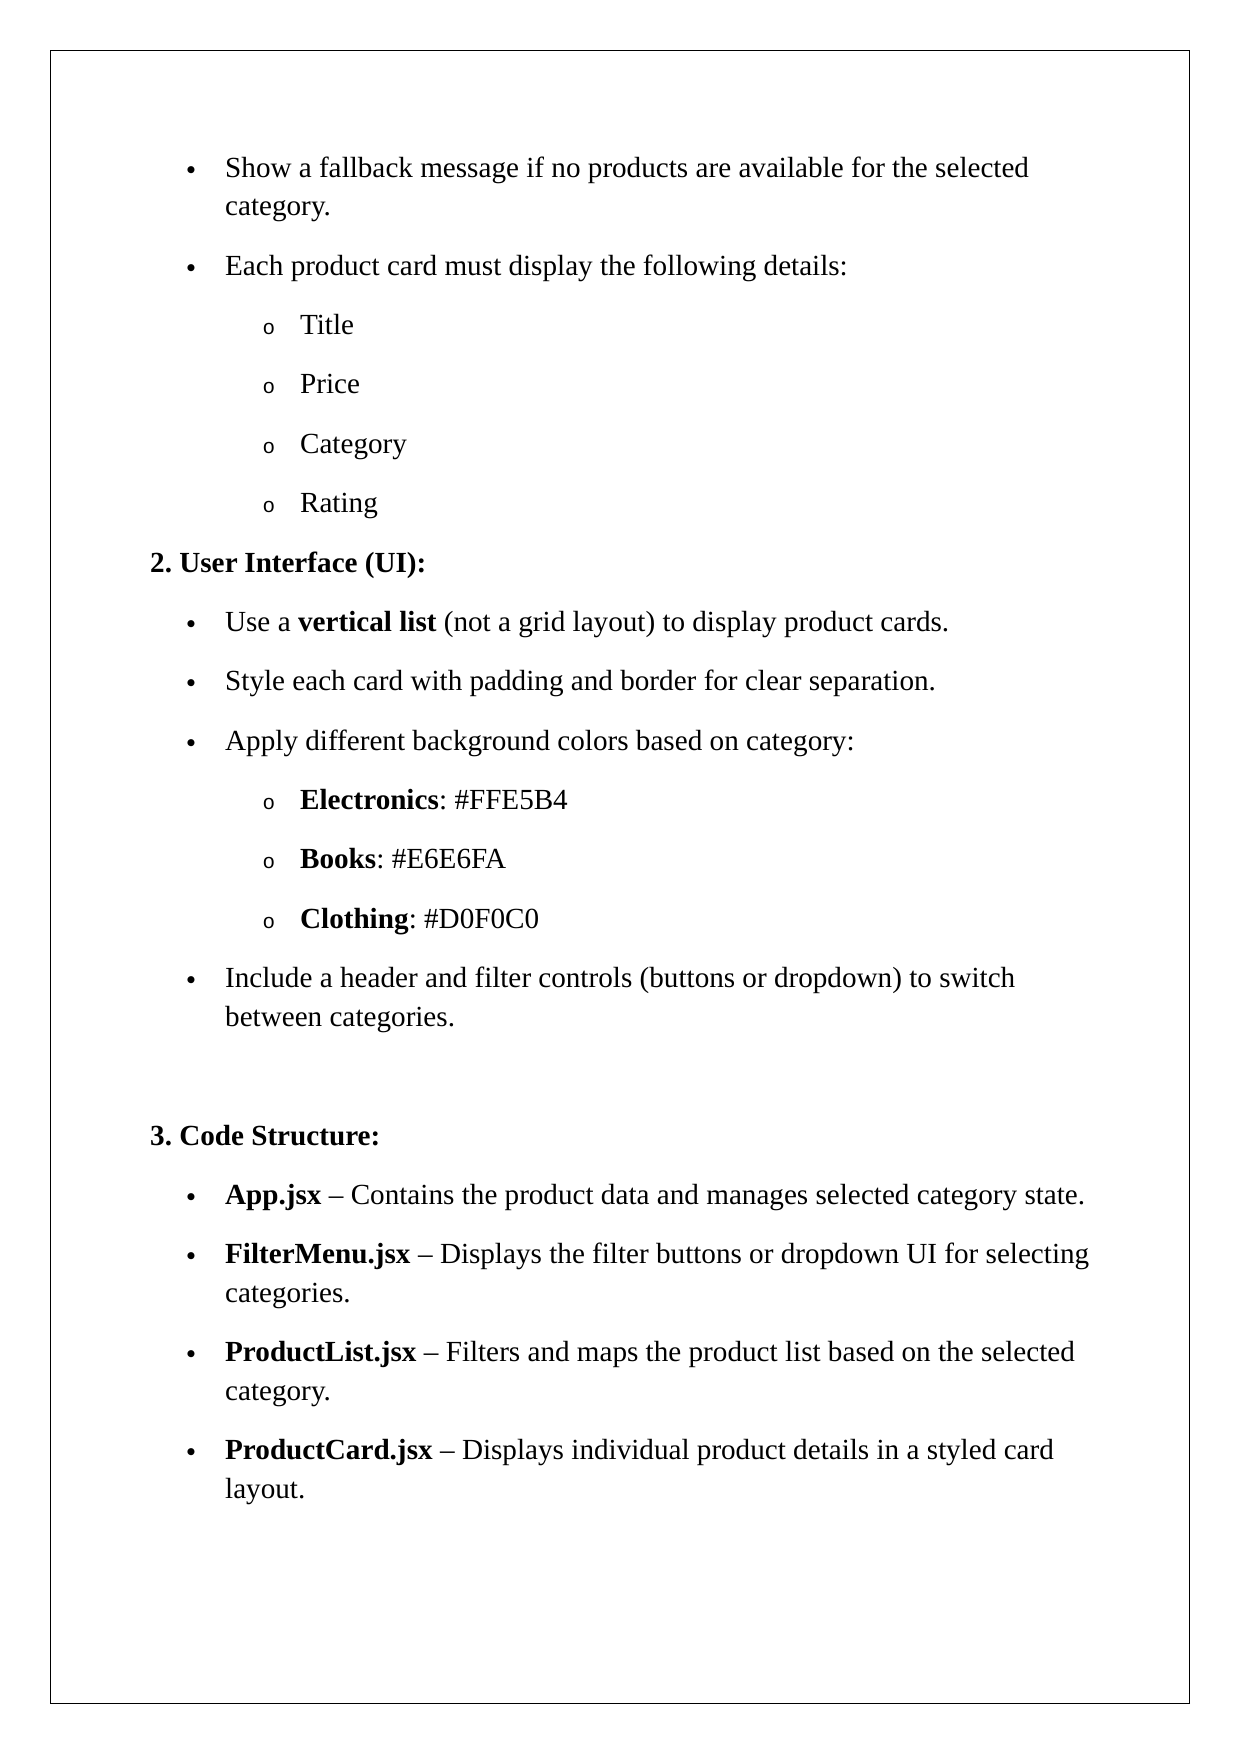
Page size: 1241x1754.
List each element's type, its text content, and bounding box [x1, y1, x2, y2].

list Books: #E6E6FA [262, 842, 1090, 875]
list Electronics: #FFE5B4 [262, 782, 1090, 816]
text 3. Code Structure: [150, 1118, 1090, 1151]
list Clothing: #D0F0C0 [262, 901, 1090, 934]
list Rating [262, 485, 1090, 519]
list App.jsx – Contains the product data and manages selected category state. [187, 1177, 1090, 1211]
list Category [262, 426, 1090, 459]
list Include a header and filter controls (buttons or dropdown) to switch between categories. [187, 960, 1090, 1032]
list Style each card with padding and border for clear separation. [187, 663, 1090, 697]
list Each product card must display the following details: [187, 248, 1090, 281]
list ProductCard.jsx – Displays individual product details in a styled card layout. [187, 1432, 1090, 1504]
list Title [262, 307, 1090, 341]
list Use a vertical list (not a grid layout) to display product cards. [187, 604, 1090, 638]
list FilterMenu.jsx – Displays the filter buttons or dropdown UI for selecting categories. [187, 1236, 1090, 1308]
text 2. User Interface (UI): [150, 545, 1090, 578]
list Apply different background colors based on category: [187, 723, 1090, 756]
list Show a fallback message if no products are available for the selected category. [187, 150, 1090, 222]
list Price [262, 367, 1090, 400]
list ProductList.jsx – Filters and maps the product list based on the selected category. [187, 1334, 1090, 1406]
